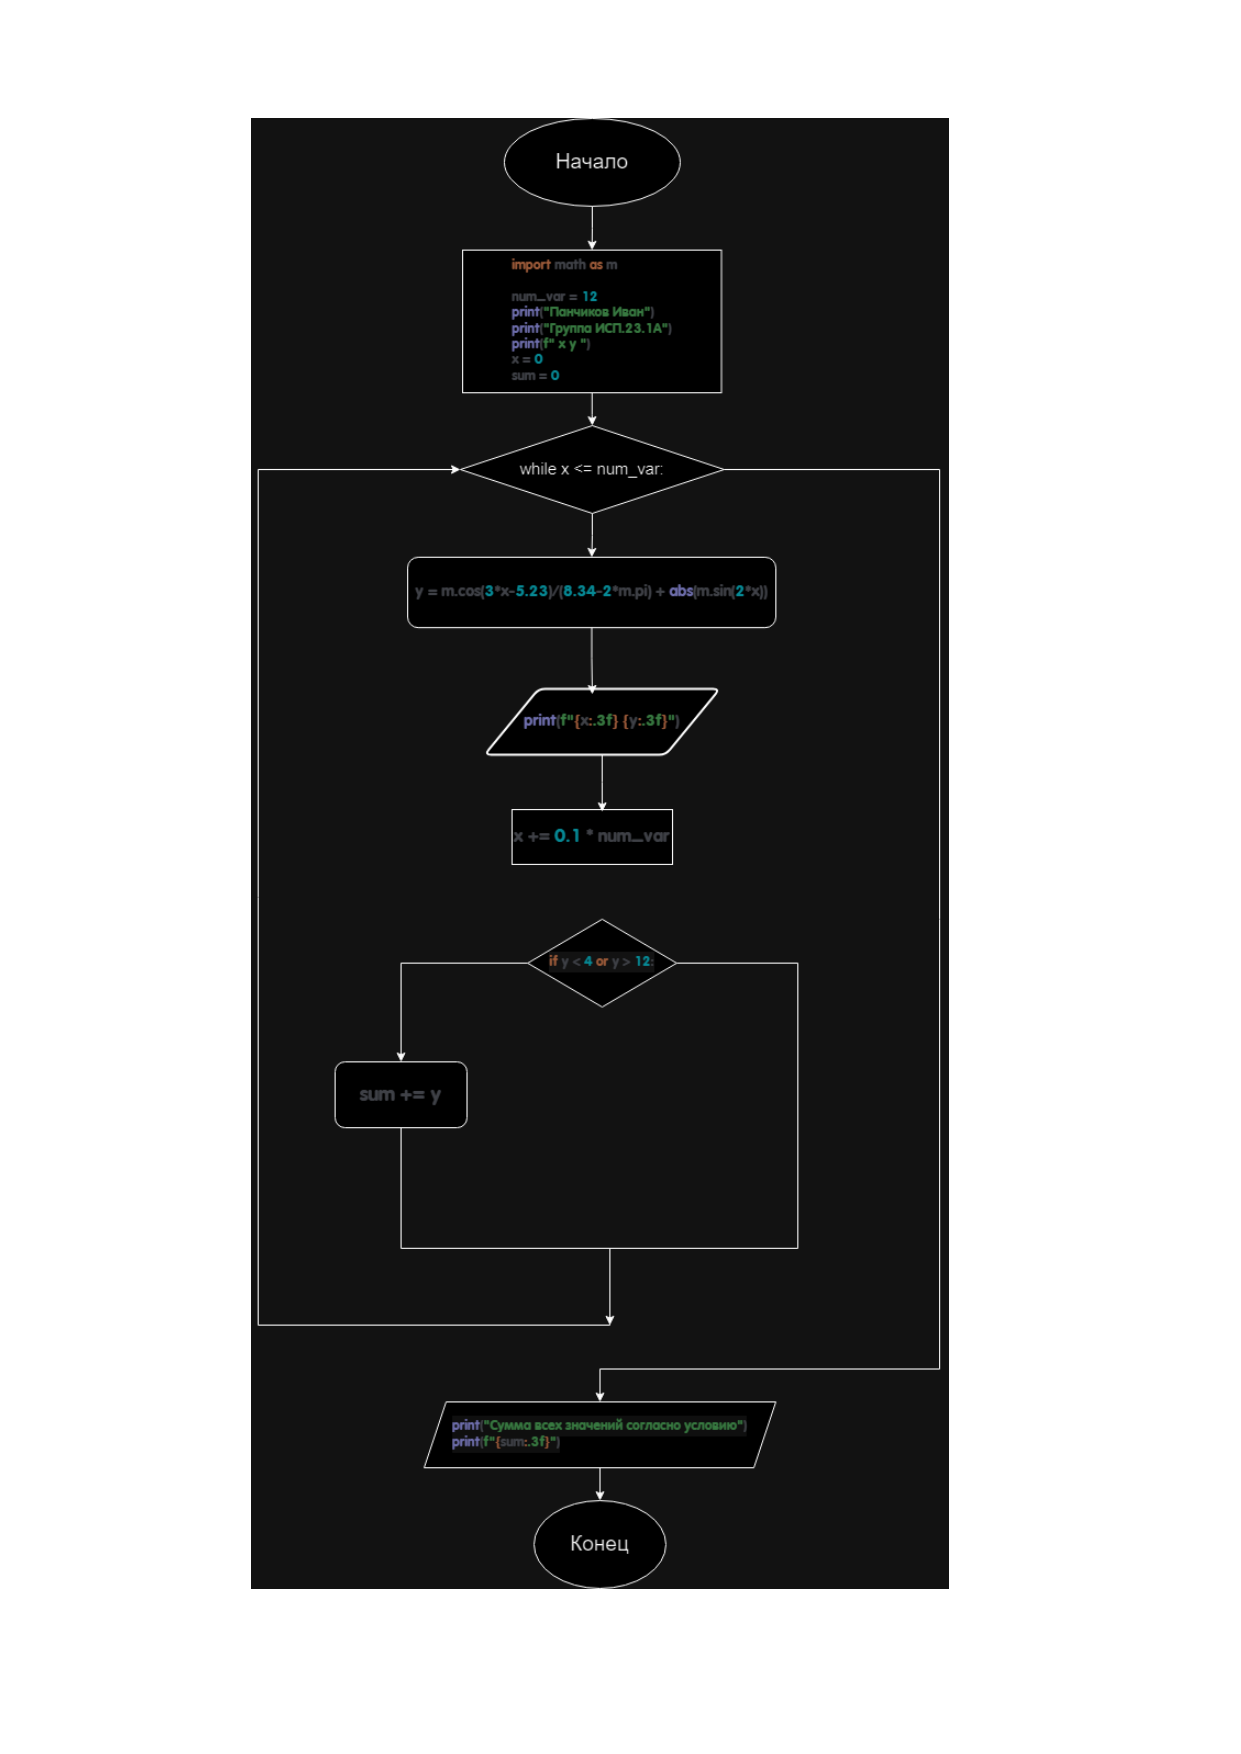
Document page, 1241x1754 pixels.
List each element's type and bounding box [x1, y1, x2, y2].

picture [251, 118, 949, 1589]
